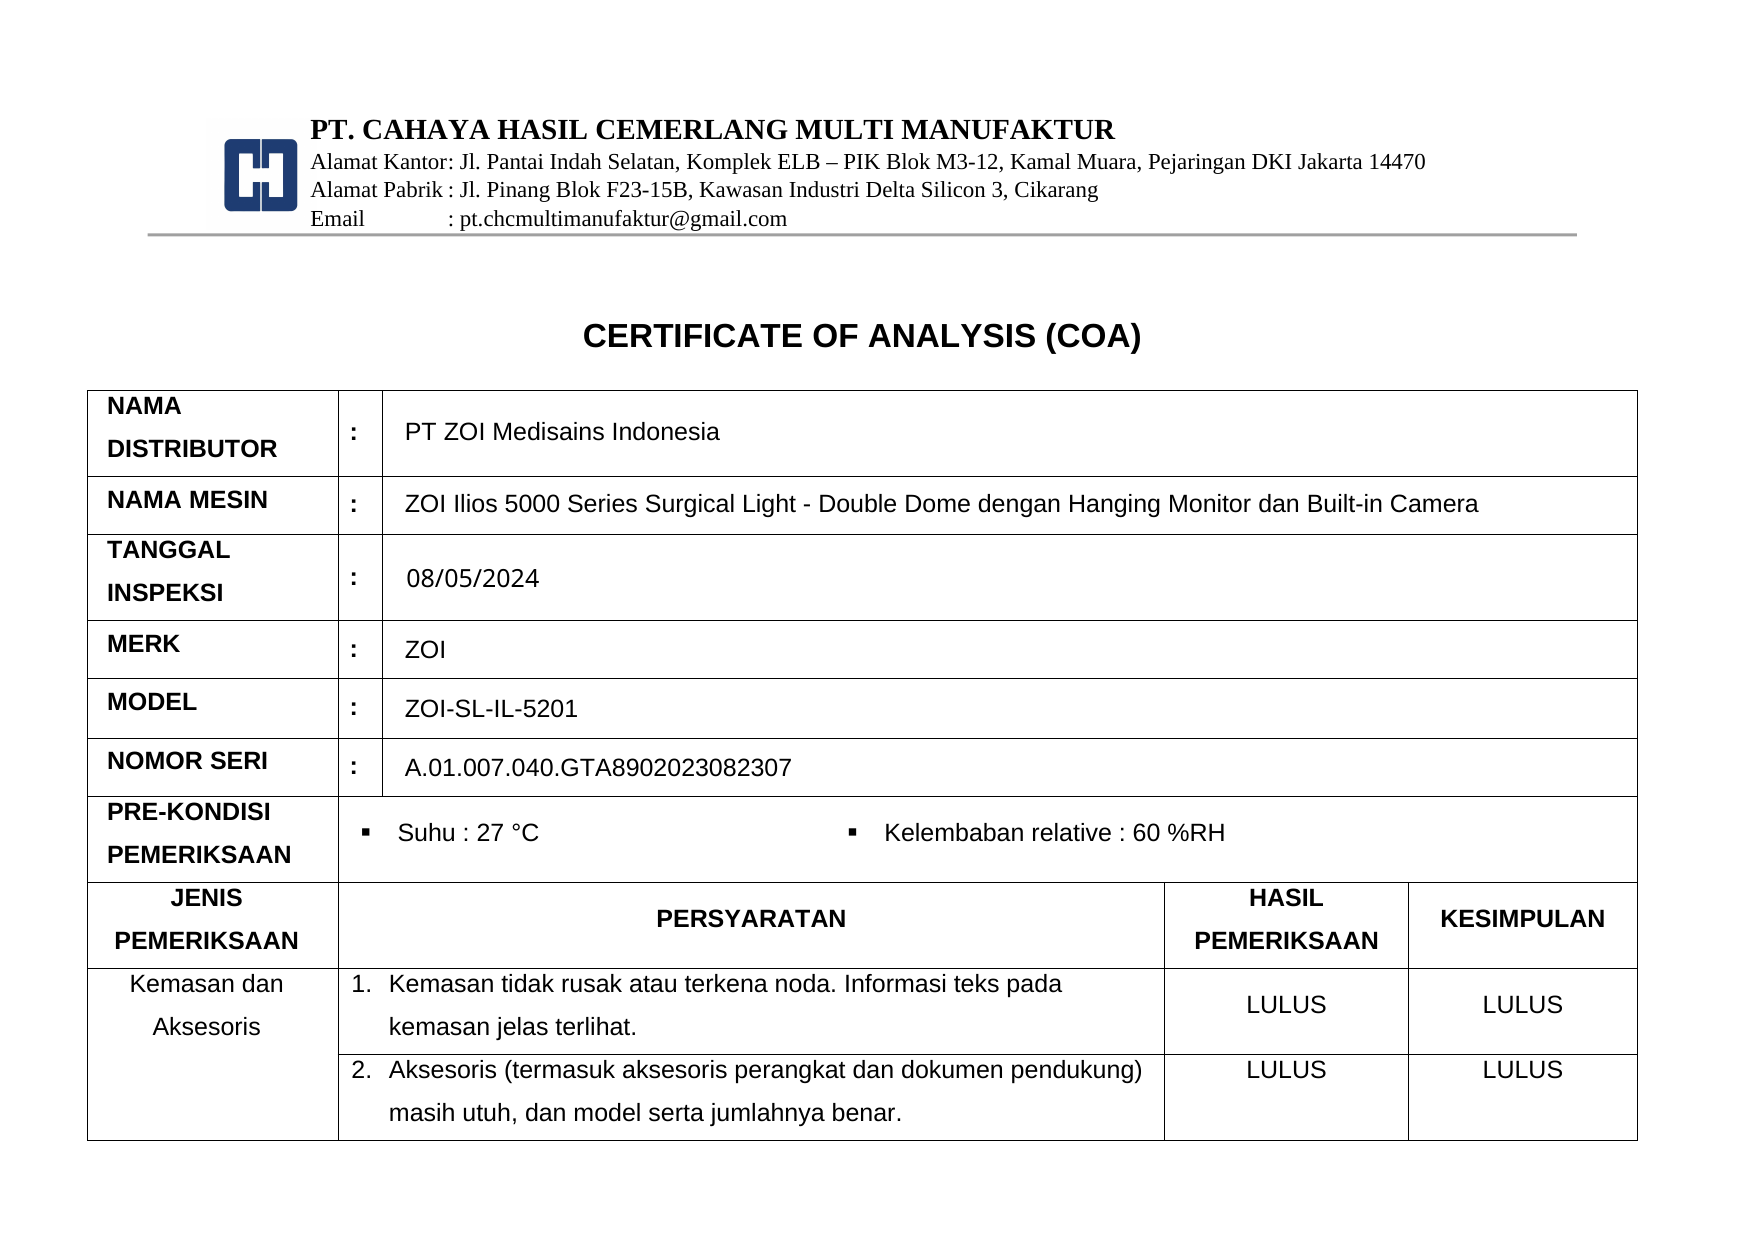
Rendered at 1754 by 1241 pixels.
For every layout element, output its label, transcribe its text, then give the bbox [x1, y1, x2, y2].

table_cell TANGGAL INSPEKSI [88, 535, 338, 620]
table_cell NAMA MESIN [88, 477, 338, 534]
table_cell LULUS [1165, 1055, 1408, 1140]
table_cell : [339, 679, 382, 737]
table_cell Kelembaban relative : 60 %RH [825, 797, 1637, 882]
table_cell : [339, 535, 382, 620]
text CERTIFICATE OF ANALYSIS (COA) [148, 316, 1577, 354]
table_cell KESIMPULAN [1409, 883, 1637, 968]
table_cell MODEL [88, 679, 338, 737]
table_cell Kemasan tidak rusak atau terkena noda. Informasi teks pada kemasan jelas terlihat. [339, 969, 1164, 1054]
table_cell JENIS PEMERIKSAAN [88, 883, 338, 968]
table_cell LULUS [1409, 969, 1637, 1054]
table_cell LULUS [1165, 969, 1408, 1054]
table_cell Kemasan dan Aksesoris [88, 969, 338, 1140]
picture [205, 118, 318, 230]
table_cell ZOI-SL-IL-5201 [383, 679, 1637, 737]
table_cell : [339, 477, 382, 534]
table_cell MERK [88, 621, 338, 678]
table_header PT ZOI Medisains Indonesia [383, 391, 1637, 476]
table_cell HASIL PEMERIKSAAN [1165, 883, 1408, 968]
table_cell Aksesoris (termasuk aksesoris perangkat dan dokumen pendukung) masih utuh, dan model serta jumlahnya benar. [339, 1055, 1164, 1140]
table_cell NOMOR SERI [88, 739, 338, 796]
table_header : [339, 391, 382, 476]
table_cell LULUS [1409, 1055, 1637, 1140]
table_cell PERSYARATAN [339, 883, 1164, 968]
table_cell ZOI Ilios 5000 Series Surgical Light - Double Dome dengan Hanging Monitor dan Built-in Camera [383, 477, 1637, 534]
table_cell : [339, 739, 382, 796]
table_cell A.01.007.040.GTA8902023082307 [383, 739, 1637, 796]
table_cell 08/05/2024 [383, 535, 1637, 620]
table_cell Suhu : 27 °C [339, 797, 825, 882]
table_cell PRE-KONDISI PEMERIKSAAN [88, 797, 338, 882]
table_header NAMA DISTRIBUTOR [88, 391, 338, 476]
table_cell ZOI [383, 621, 1637, 678]
table_cell : [339, 621, 382, 678]
